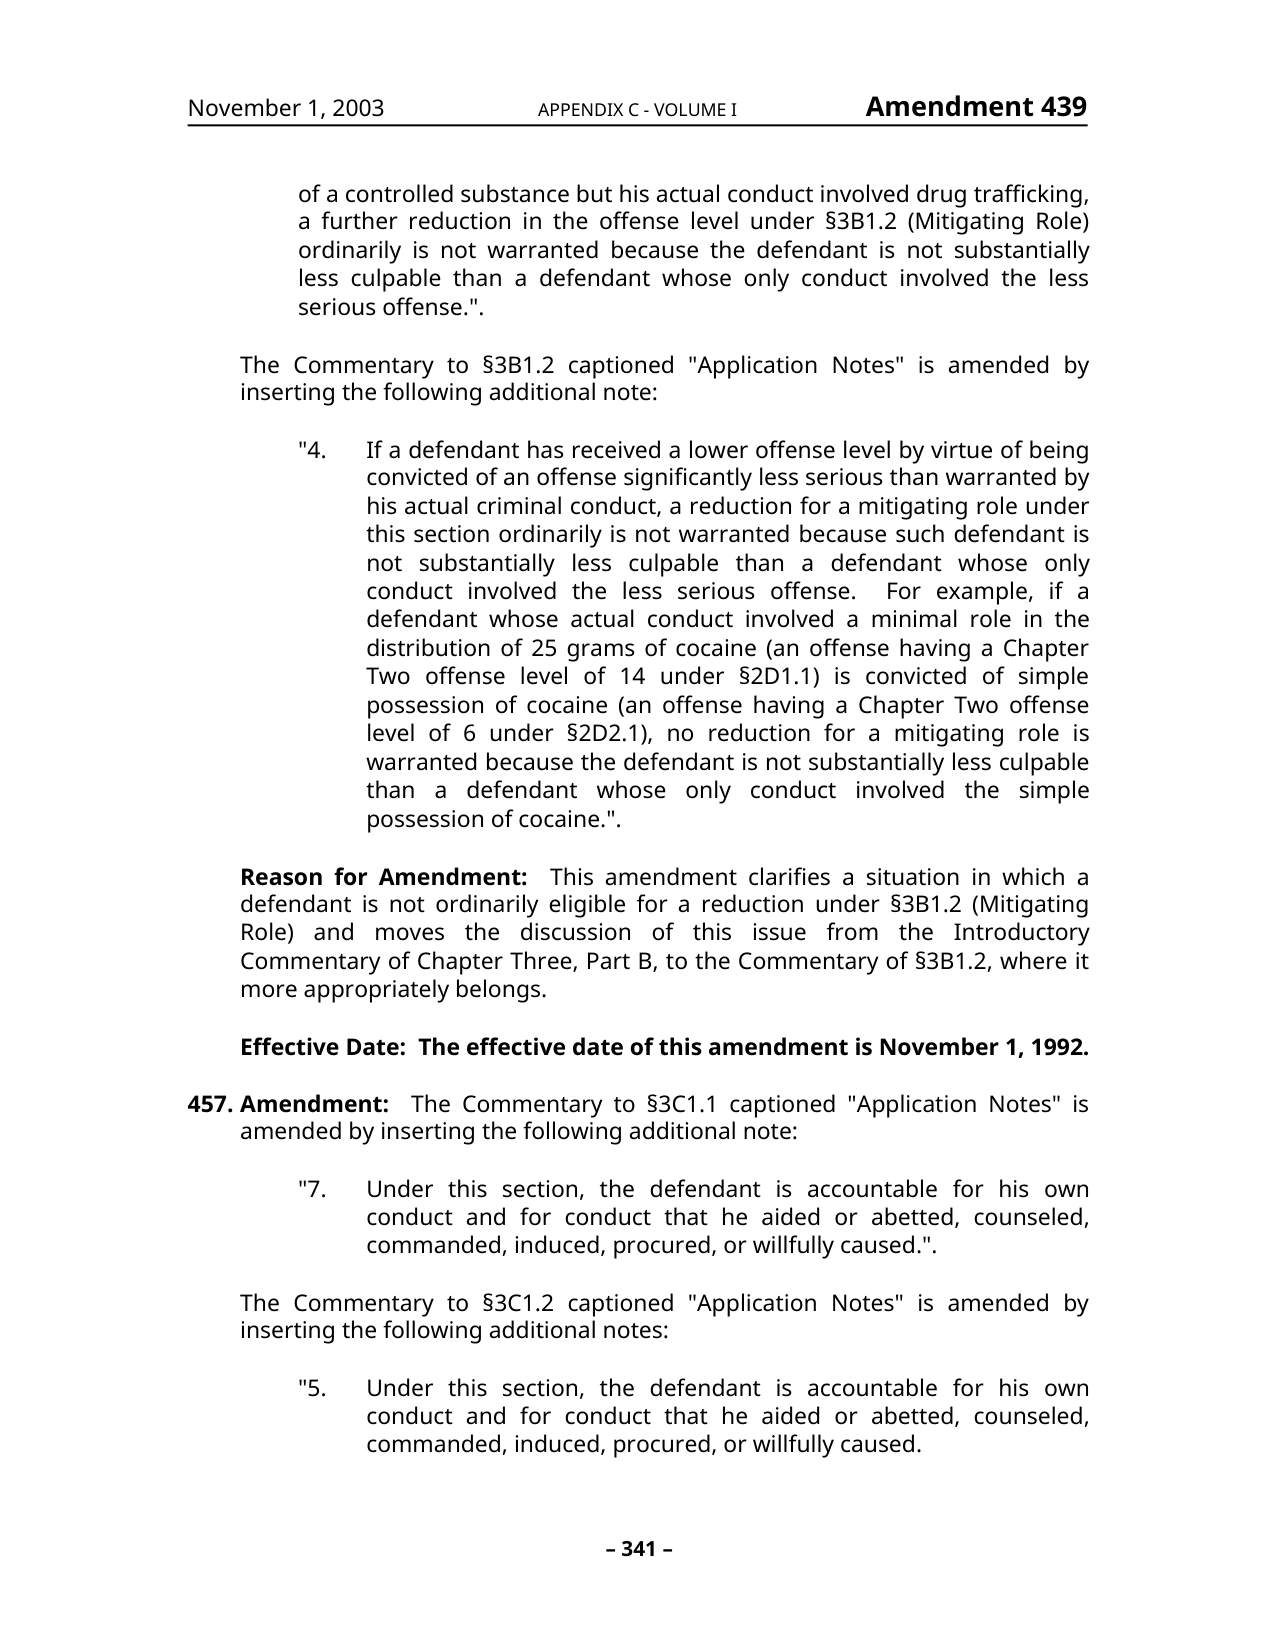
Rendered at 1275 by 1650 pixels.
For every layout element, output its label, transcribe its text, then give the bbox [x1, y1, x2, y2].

text 457. Amendment: The Commentary to §3C1.1 captioned "Application Notes" is amended by inserting the following additional note: [187, 1090, 1091, 1147]
text "7. Under this section, the defendant is accountable for his own conduct and for conduct that he aided or abetted, counseled, commanded, induced, procured, or willfully caused.". [298, 1175, 1091, 1260]
text The Commentary to §3C1.2 captioned "Application Notes" is amended by inserting the following additional notes: [240, 1289, 1091, 1346]
text Reason for Amendment: This amendment clarifies a situation in which a defendant is not ordinarily eligible for a reduction under §3B1.2 (Mitigating Role) and moves the discussion of this issue from the Introductory Commentary of Chapter Three, Part B, to the Commentary of §3B1.2, where it more appropriately belongs. [240, 862, 1091, 1004]
text "5. Under this section, the defendant is accountable for his own conduct and for conduct that he aided or abetted, counseled, commanded, induced, procured, or willfully caused. [298, 1374, 1091, 1459]
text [298, 180, 1091, 322]
text Effective Date: The effective date of this amendment is November 1, 1992. [240, 1033, 1091, 1061]
text "4. If a defendant has received a lower offense level by virtue of being convicted of an offense significantly less serious than warranted by his actual criminal conduct, a reduction for a mitigating role under this section ordinarily is not warranted because such defendant is not substantially less culpable than a defendant whose only conduct involved the less serious offense. For example, if a defendant whose actual conduct involved a minimal role in the distribution of 25 grams of cocaine (an offense having a Chapter Two offense level of 14 under §2D1.1) is convicted of simple possession of cocaine (an offense having a Chapter Two offense level of 6 under §2D2.1), no reduction for a mitigating role is warranted because the defendant is not substantially less culpable than a defendant whose only conduct involved the simple possession of cocaine.". [298, 436, 1091, 834]
text The Commentary to §3B1.2 captioned "Application Notes" is amended by inserting the following additional note: [240, 350, 1091, 407]
